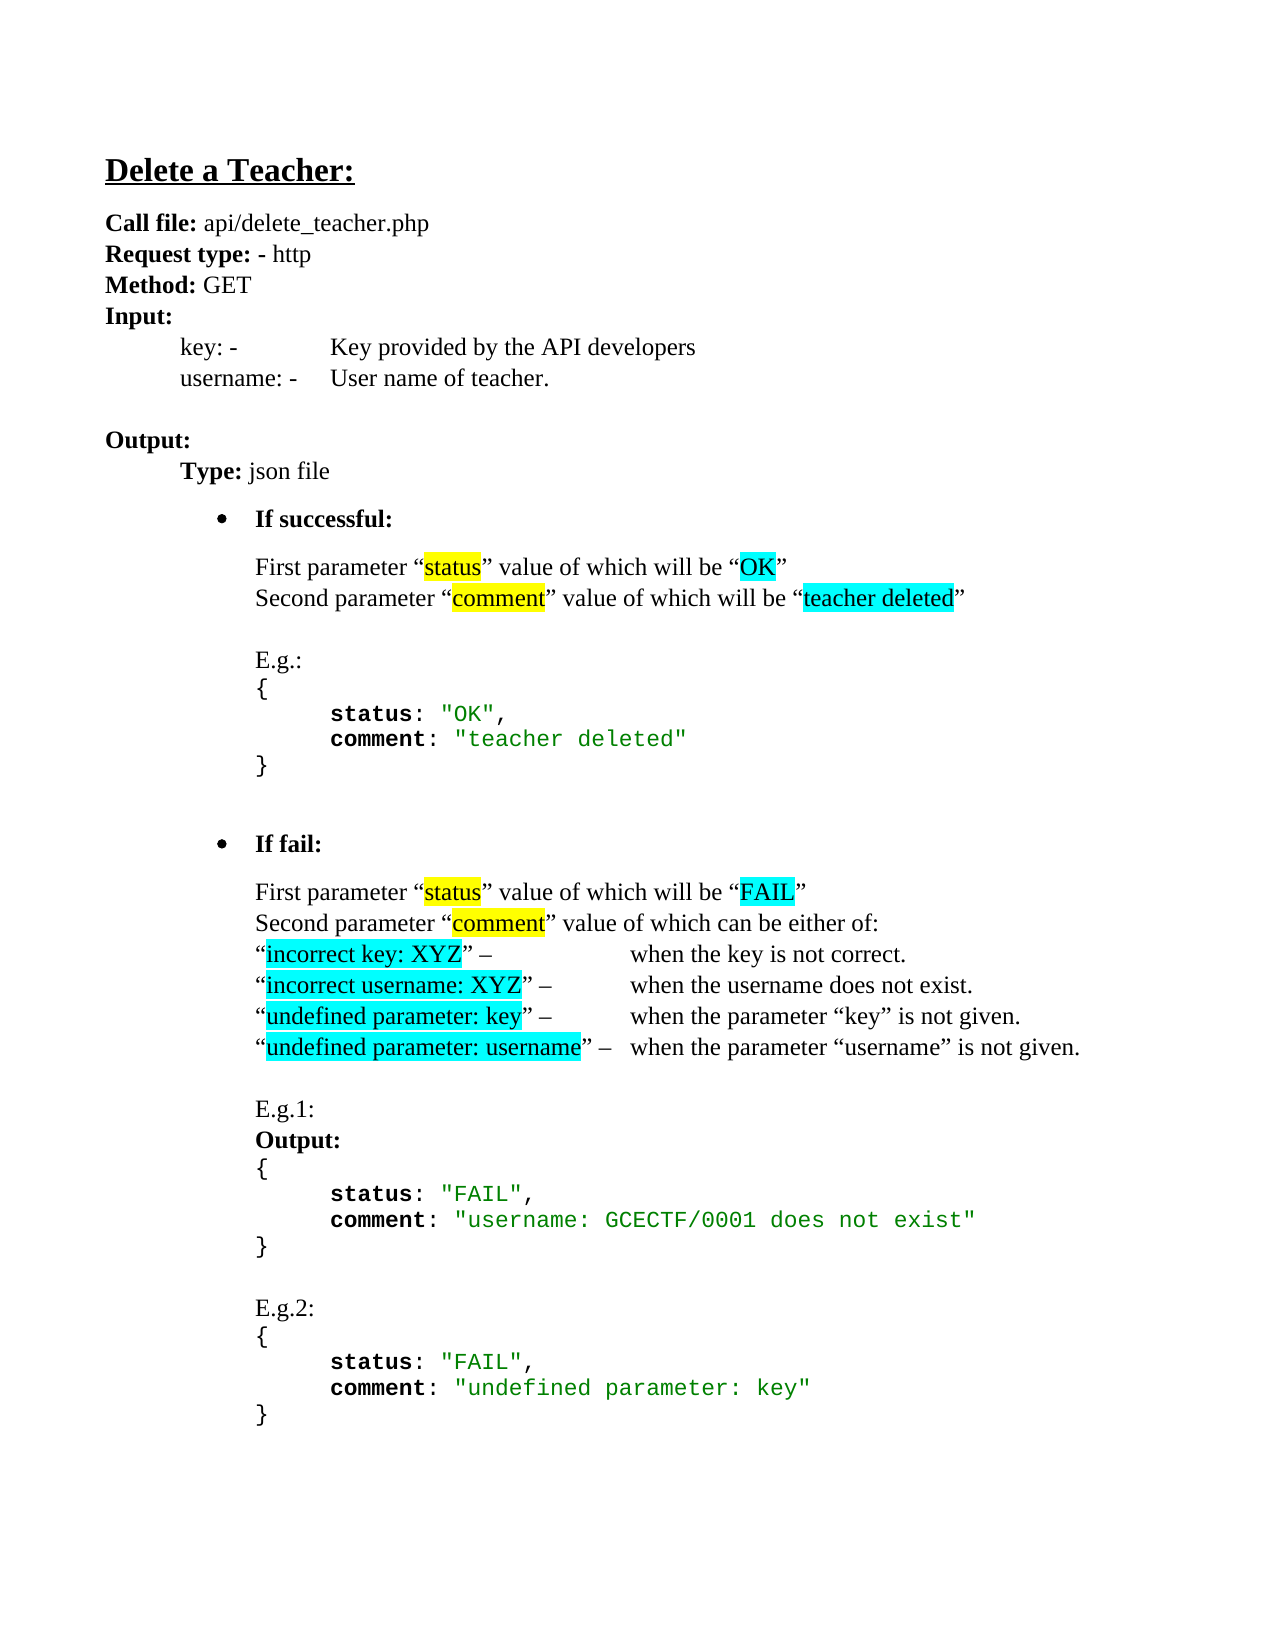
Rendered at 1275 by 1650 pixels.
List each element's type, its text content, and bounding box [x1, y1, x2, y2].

text status: "FAIL", [255, 1350, 1125, 1376]
text E.g.: [180, 645, 1125, 674]
text } [180, 1402, 1125, 1428]
text key: - Key provided by the API developers [105, 332, 1125, 361]
text Second parameter “comment” value of which can be either of: [180, 908, 452, 937]
text status: "OK", [255, 702, 1125, 728]
text Second parameter “comment” value of which will be “teacher deleted” [954, 583, 1125, 612]
text Method: GET [105, 270, 1125, 299]
text comment: "undefined parameter: key" [255, 1376, 1125, 1402]
text First parameter “status” value of which will be “FAIL” [481, 877, 740, 906]
text comment: "username: GCECTF/0001 does not exist" [255, 1208, 1125, 1234]
text Output: [180, 1125, 1125, 1154]
text Output: [105, 425, 1125, 454]
text “incorrect username: XYZ” – when the username does not exist. [522, 970, 1125, 999]
text First parameter “status” value of which will be “FAIL” [180, 877, 424, 906]
text { [180, 1156, 1125, 1182]
text First parameter “status” value of which will be “OK” [776, 552, 1125, 581]
text “undefined parameter: key” – when the parameter “key” is not given. [522, 1001, 1125, 1030]
text Call file: api/delete_teacher.php [105, 208, 1125, 237]
text { [180, 1324, 1125, 1350]
text First parameter “status” value of which will be “OK” [180, 552, 424, 581]
text Input: [105, 301, 1125, 330]
text Second parameter “comment” value of which will be “teacher deleted” [545, 583, 803, 612]
list If fail: [217, 829, 1125, 858]
text Delete a Teacher: [105, 150, 1125, 188]
text “incorrect key: XYZ” – when the key is not correct. [462, 939, 1125, 968]
text “undefined parameter: username” – when the parameter “username” is not given. [581, 1032, 1125, 1061]
text status: "FAIL", [255, 1182, 1125, 1208]
text Second parameter “comment” value of which can be either of: [545, 908, 1125, 937]
text First parameter “status” value of which will be “FAIL” [795, 877, 1125, 906]
text username: - User name of teacher. [105, 363, 1125, 392]
text comment: "teacher deleted" [255, 728, 1125, 754]
list If successful: [217, 504, 1125, 533]
text Type: json file [105, 456, 1125, 485]
text Second parameter “comment” value of which will be “teacher deleted” [180, 583, 452, 612]
text Request type: - http [105, 239, 1125, 268]
text E.g.2: [180, 1293, 1125, 1322]
text First parameter “status” value of which will be “OK” [481, 552, 740, 581]
text } [255, 1234, 1125, 1260]
text E.g.1: [180, 1094, 1125, 1123]
text { [180, 676, 1125, 702]
text } [180, 754, 1125, 780]
